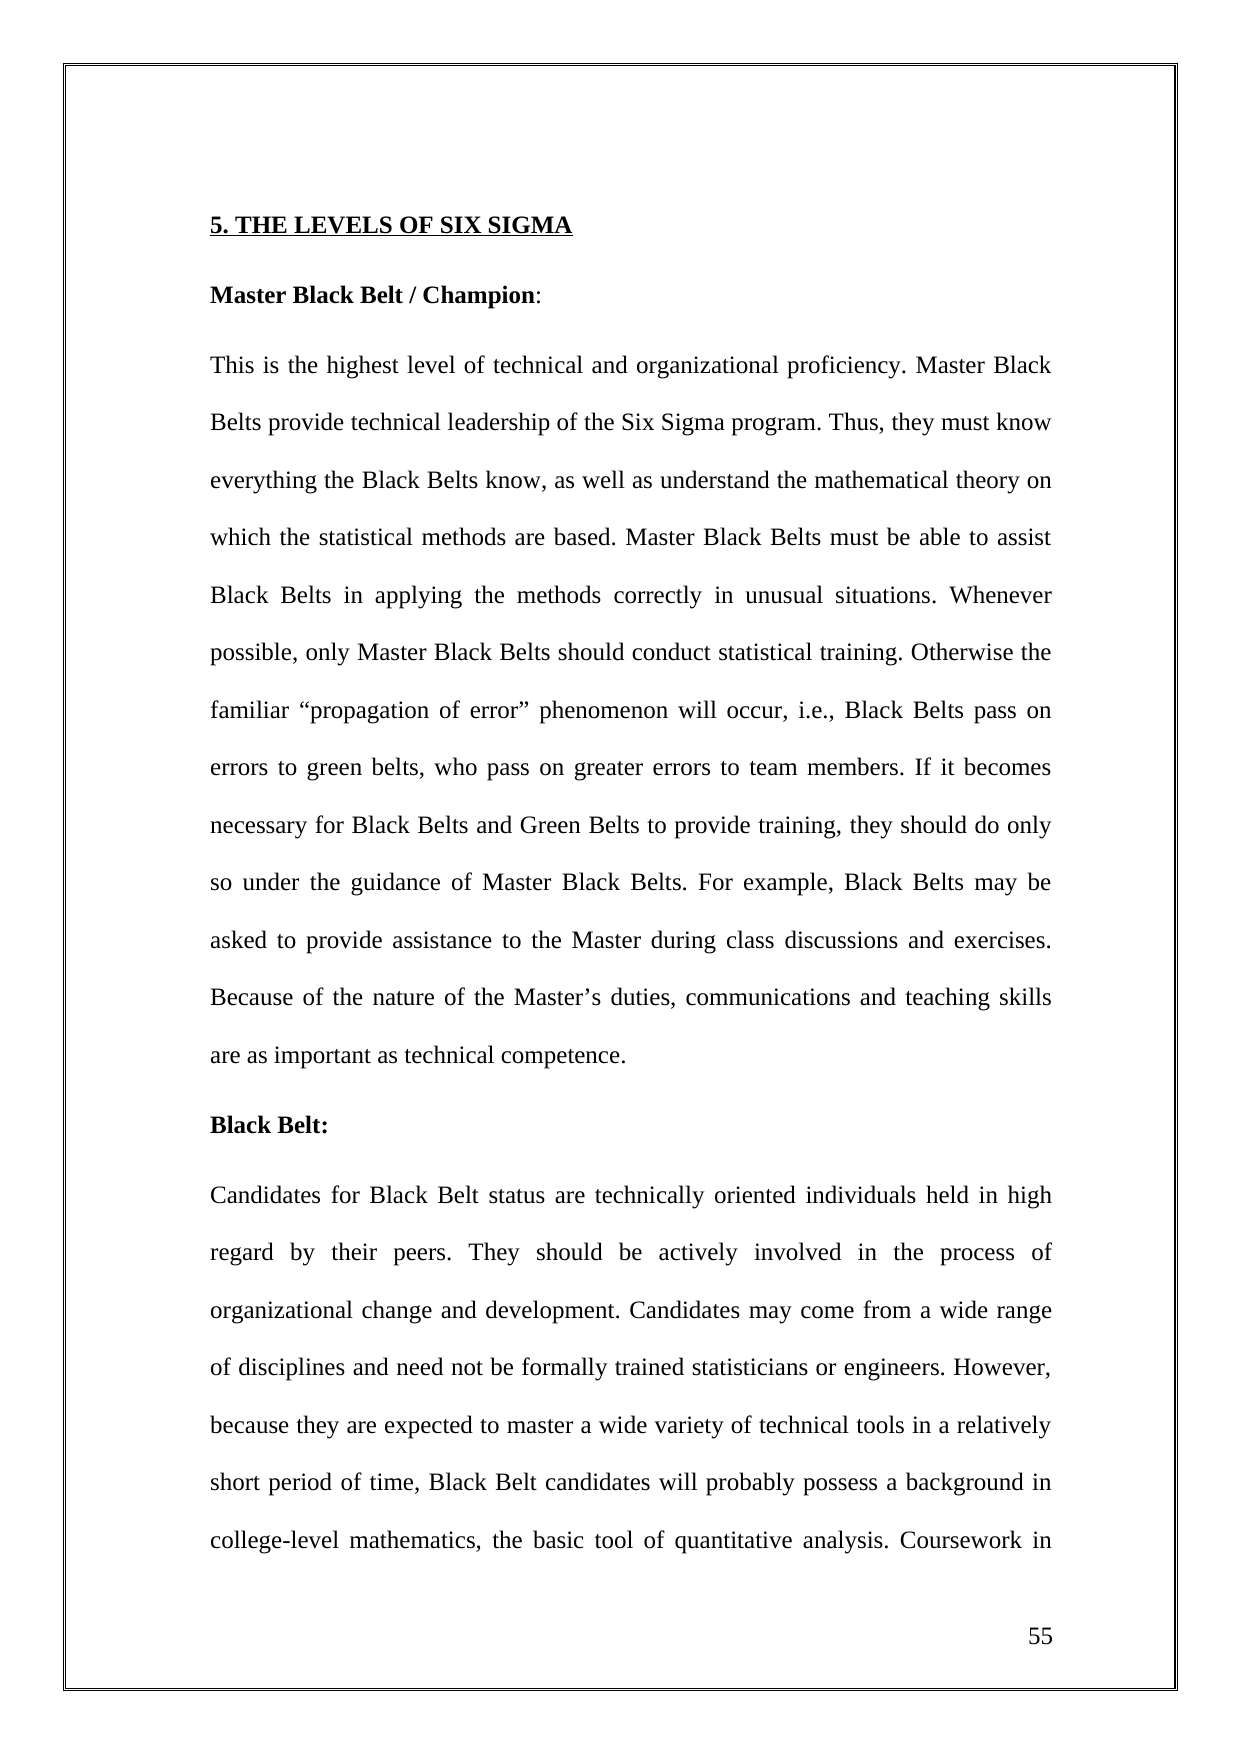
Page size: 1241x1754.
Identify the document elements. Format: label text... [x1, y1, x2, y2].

text Black Belt: [210, 1110, 1053, 1139]
text Master Black Belt / Champion: [210, 280, 1053, 309]
subtitle 5. THE LEVELS OF SIX SIGMA [210, 210, 1053, 239]
text This is the highest level of technical and organizational proficiency. Master Black Belts provide technical leadership of the Six Sigma program. Thus, they must know everything the Black Belts know, as well as understand the mathematical theory on which the statistical methods are based. Master Black Belts must be able to assist Black Belts in applying the methods correctly in unusual situations. Whenever possible, only Master Black Belts should conduct statistical training. Otherwise the familiar “propagation of error” phenomenon will occur, i.e., Black Belts pass on errors to green belts, who pass on greater errors to team members. If it becomes necessary for Black Belts and Green Belts to provide training, they should do only so under the guidance of Master Black Belts. For example, Black Belts may be asked to provide assistance to the Master during class discussions and exercises. Because of the nature of the Master’s duties, communications and teaching skills are as important as technical competence. [210, 350, 1053, 1069]
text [210, 1180, 1053, 1554]
